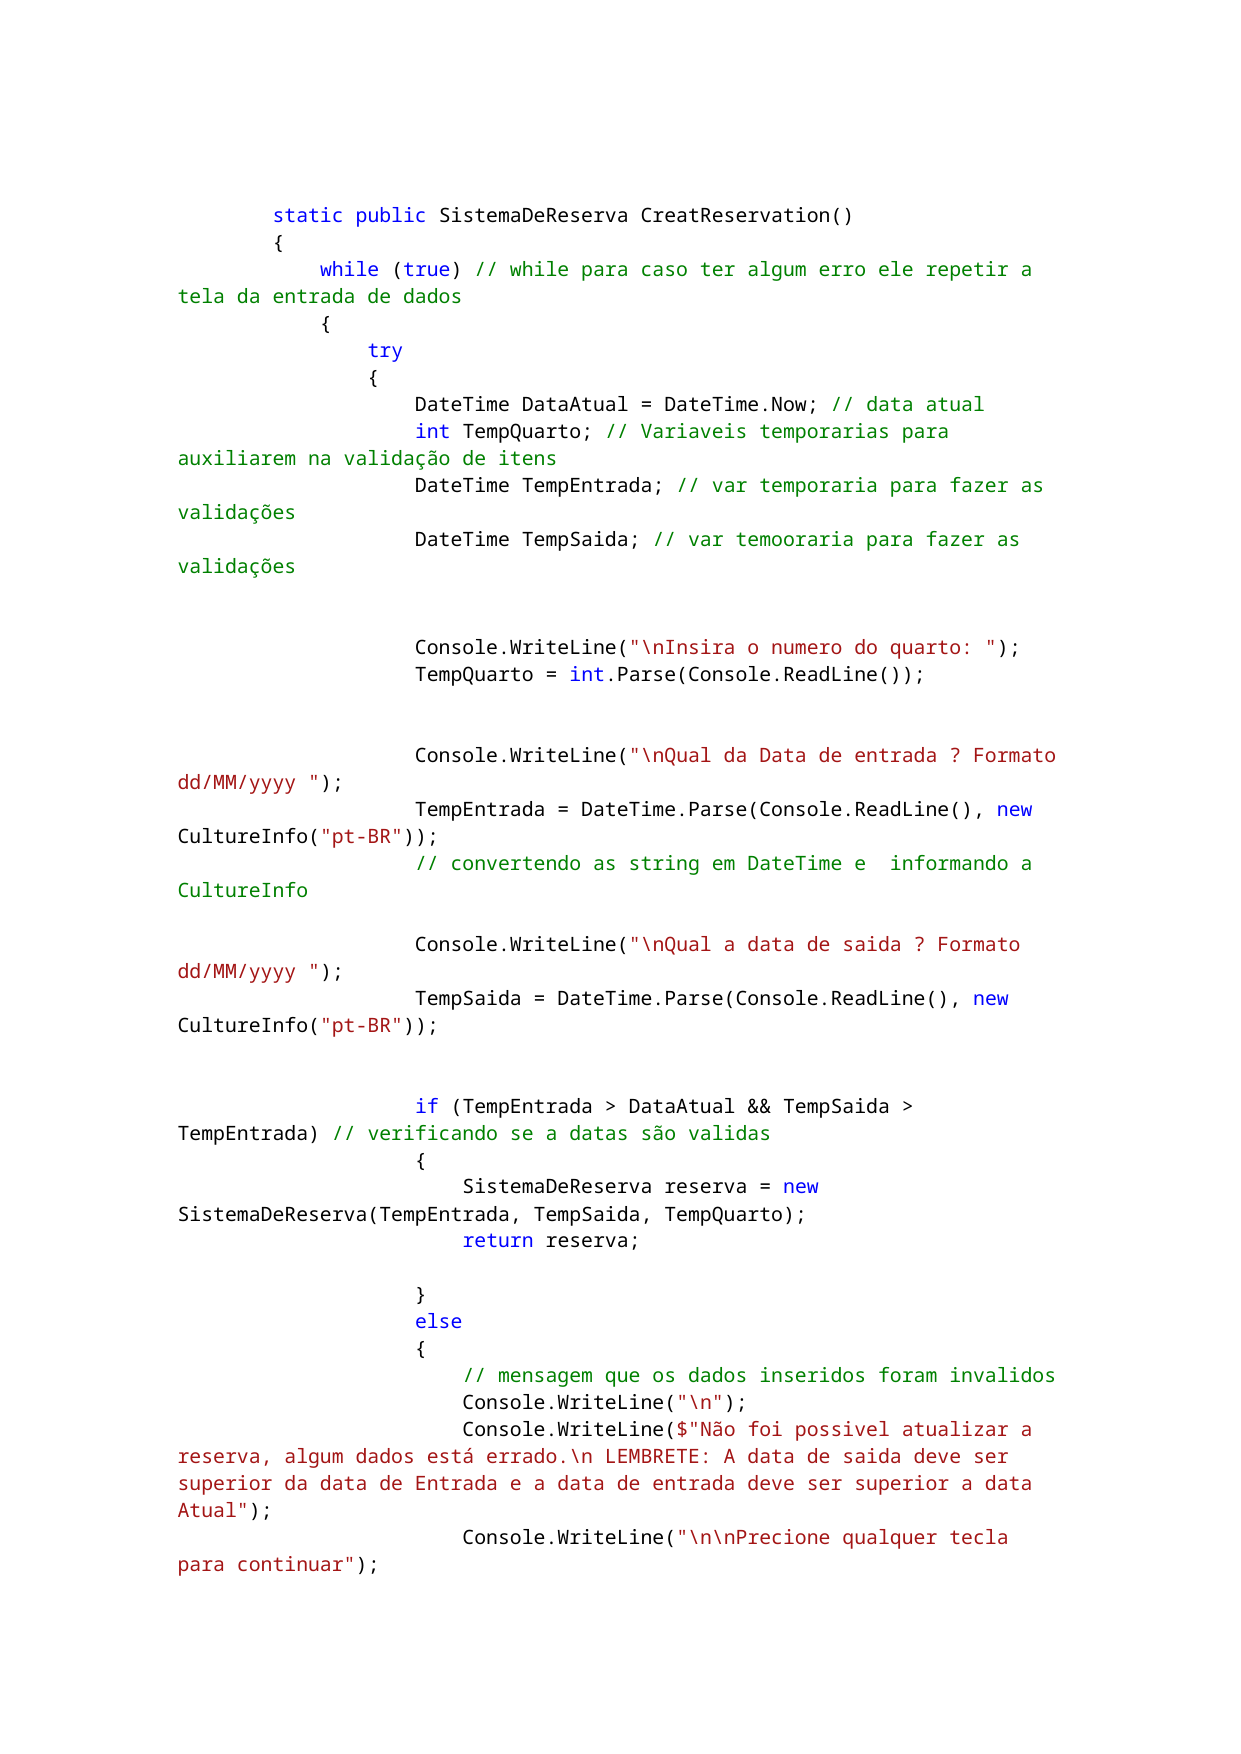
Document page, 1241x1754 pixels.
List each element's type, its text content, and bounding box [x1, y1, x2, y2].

text return reserva; [177, 1227, 1063, 1254]
text { [177, 1146, 1063, 1173]
text else [177, 1308, 1063, 1335]
text { [177, 1335, 1063, 1362]
text Console.WriteLine("\nQual da Data de entrada ? Formato dd/MM/yyyy "); [177, 741, 1063, 795]
text { [177, 309, 1063, 336]
text SistemaDeReserva reserva = new SistemaDeReserva(TempEntrada, TempSaida, TempQuarto); [177, 1173, 1063, 1227]
text // mensagem que os dados inseridos foram invalidos [177, 1362, 1063, 1389]
text } [177, 1281, 1063, 1308]
text static public SistemaDeReserva CreatReservation() [177, 202, 1063, 228]
text TempSaida = DateTime.Parse(Console.ReadLine(), new CultureInfo("pt-BR")); [177, 984, 1063, 1038]
text int TempQuarto; // Variaveis temporarias para auxiliarem na validação de itens [177, 417, 1063, 471]
text { [177, 228, 1063, 256]
text // convertendo as string em DateTime e informando a CultureInfo [177, 849, 1063, 903]
text Console.WriteLine("\n"); [177, 1389, 1063, 1416]
text DateTime TempEntrada; // var temporaria para fazer as validações [177, 471, 1063, 525]
text Console.WriteLine("\n\nPrecione qualquer tecla para continuar"); [177, 1523, 1063, 1577]
text try [177, 336, 1063, 363]
text Console.WriteLine("\nQual a data de saida ? Formato dd/MM/yyyy "); [177, 930, 1063, 984]
text DateTime DataAtual = DateTime.Now; // data atual [177, 390, 1063, 417]
text DateTime TempSaida; // var temooraria para fazer as validações [177, 525, 1063, 579]
text Console.WriteLine($"Não foi possivel atualizar a reserva, algum dados está errado.\n LEMBRETE: A data de saida deve ser superior da data de Entrada e a data de entrada deve ser superior a data Atual"); [177, 1416, 1063, 1523]
text if (TempEntrada > DataAtual && TempSaida > TempEntrada) // verificando se a datas são validas [177, 1092, 1063, 1146]
text while (true) // while para caso ter algum erro ele repetir a tela da entrada de dados [177, 256, 1063, 309]
text TempEntrada = DateTime.Parse(Console.ReadLine(), new CultureInfo("pt-BR")); [177, 795, 1063, 849]
text Console.WriteLine("\nInsira o numero do quarto: "); [177, 633, 1063, 660]
text TempQuarto = int.Parse(Console.ReadLine()); [177, 660, 1063, 687]
text { [177, 363, 1063, 390]
